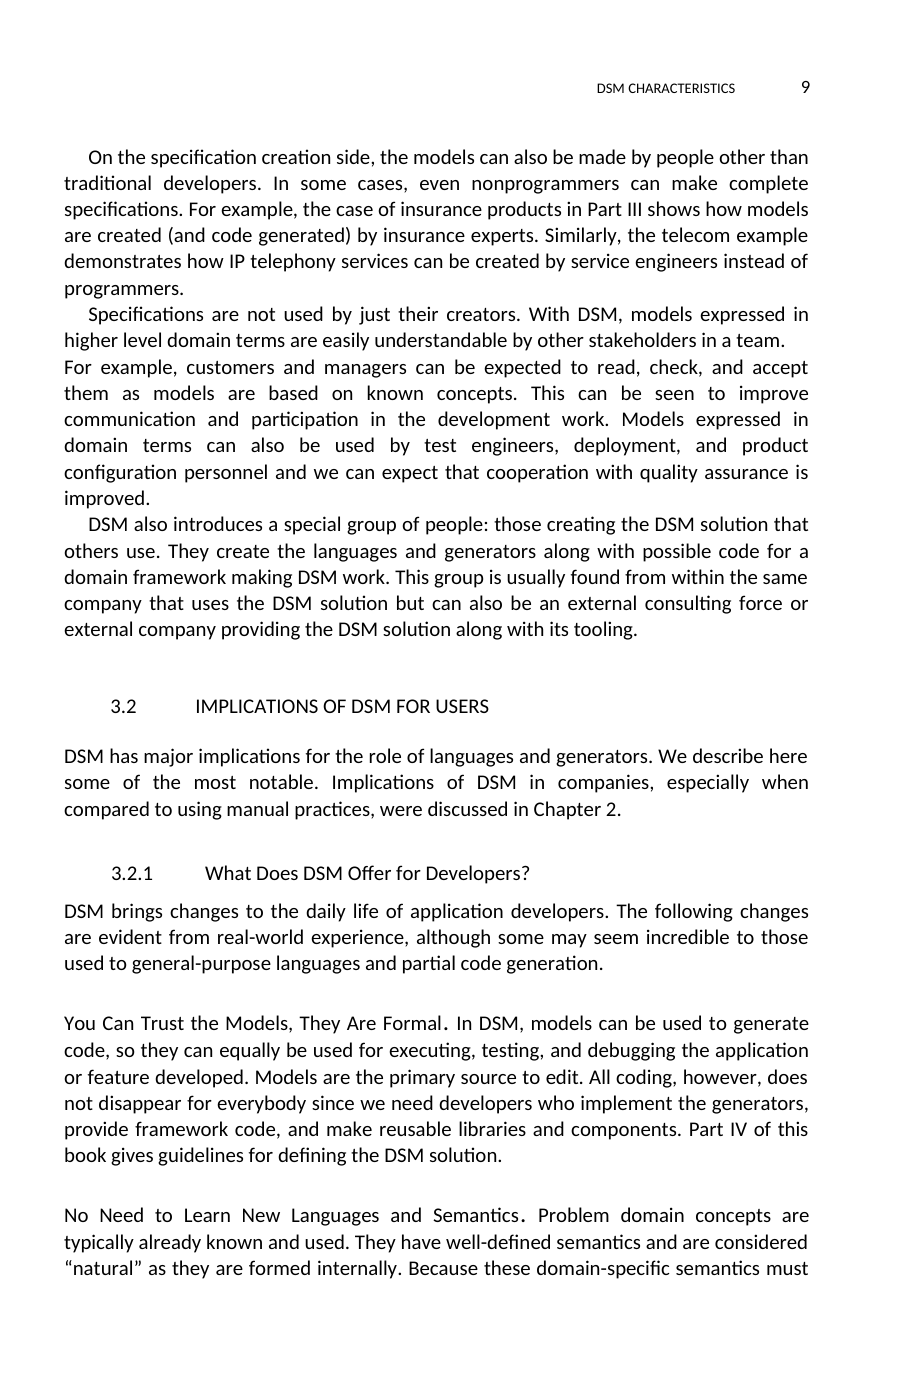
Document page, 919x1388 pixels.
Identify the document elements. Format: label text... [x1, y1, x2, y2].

text Specifications are not used by just their creators. With DSM, models expressed in higher level domain terms are easily understandable by other stakeholders in a team. [64, 301, 810, 353]
text You Can Trust the Models, They Are Formal. In DSM, models can be used to generate code, so they can equally be used for executing, testing, and debugging the application or feature developed. Models are the primary source to edit. All coding, however, does not disappear for everybody since we need developers who implement the generators, provide framework code, and make reusable libraries and components. Part IV of this book gives guidelines for defining the DSM solution. [64, 1006, 810, 1168]
text DSM also introduces a special group of people: those creating the DSM solution that others use. They create the languages and generators along with possible code for a domain framework making DSM work. This group is usually found from within the same company that uses the DSM solution but can also be an external consulting force or external company providing the DSM solution along with its tooling. [64, 512, 810, 642]
text DSM has major implications for the role of languages and generators. We describe here some of the most notable. Implications of DSM in companies, especially when compared to using manual practices, were discussed in Chapter 2. [64, 743, 810, 821]
text For example, customers and managers can be expected to read, check, and accept them as models are based on known concepts. This can be seen to improve communication and participation in the development work. Models expressed in domain terms can also be used by test engineers, deployment, and product configuration personnel and we can expect that cooperation with quality assurance is improved. [64, 354, 810, 510]
text On the specification creation side, the models can also be made by people other than traditional developers. In some cases, even nonprogrammers can make complete specifications. For example, the case of insurance products in Part III shows how models are created (and code generated) by insurance experts. Similarly, the telecom example demonstrates how IP telephony services can be created by service engineers instead of programmers. [64, 144, 810, 300]
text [64, 1198, 810, 1281]
text 3.2 IMPLICATIONS OF DSM FOR USERS [62, 693, 810, 719]
text 3.2.1 What Does DSM Offer for Developers? [62, 861, 810, 886]
text DSM brings changes to the daily life of application developers. The following changes are evident from real-world experience, although some may seem incredible to those used to general-purpose languages and partial code generation. [64, 898, 810, 976]
